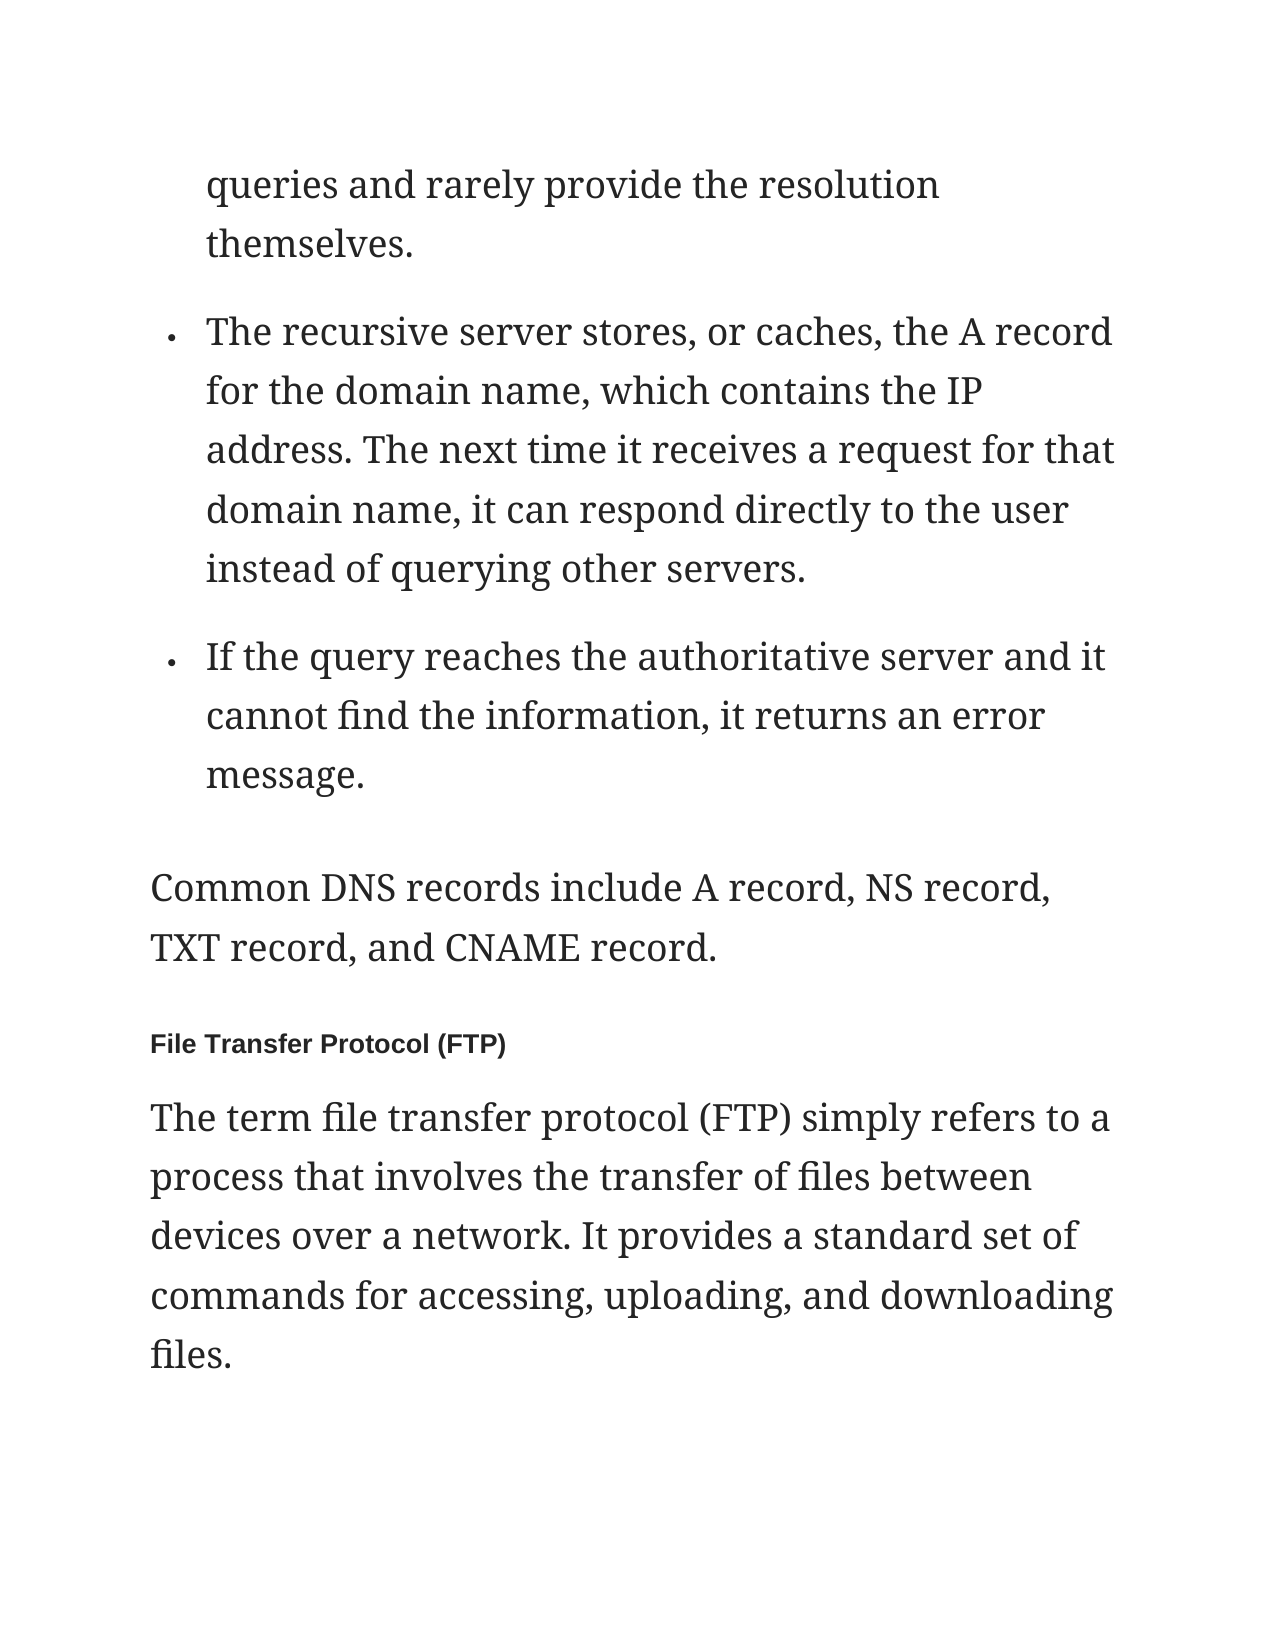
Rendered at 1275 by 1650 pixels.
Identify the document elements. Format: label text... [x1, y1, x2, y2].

subtitle File Transfer Protocol (FTP) [150, 1015, 1125, 1059]
text Common DNS records include A record, NS record, TXT record, and CNAME record. [150, 853, 1125, 972]
list The recursive server stores, or caches, the A record for the domain name, which contains the IP address. The next time it receives a request for that domain name, it can respond directly to the user instead of querying other servers. [168, 297, 1125, 593]
list If the query reaches the authoritative server and it cannot find the information, it returns an error message. [168, 622, 1125, 800]
text The term file transfer protocol (FTP) simply refers to a process that involves the transfer of files between devices over a network. It provides a standard set of commands for accessing, uploading, and downloading files. [150, 1083, 1125, 1379]
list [168, 150, 1125, 268]
